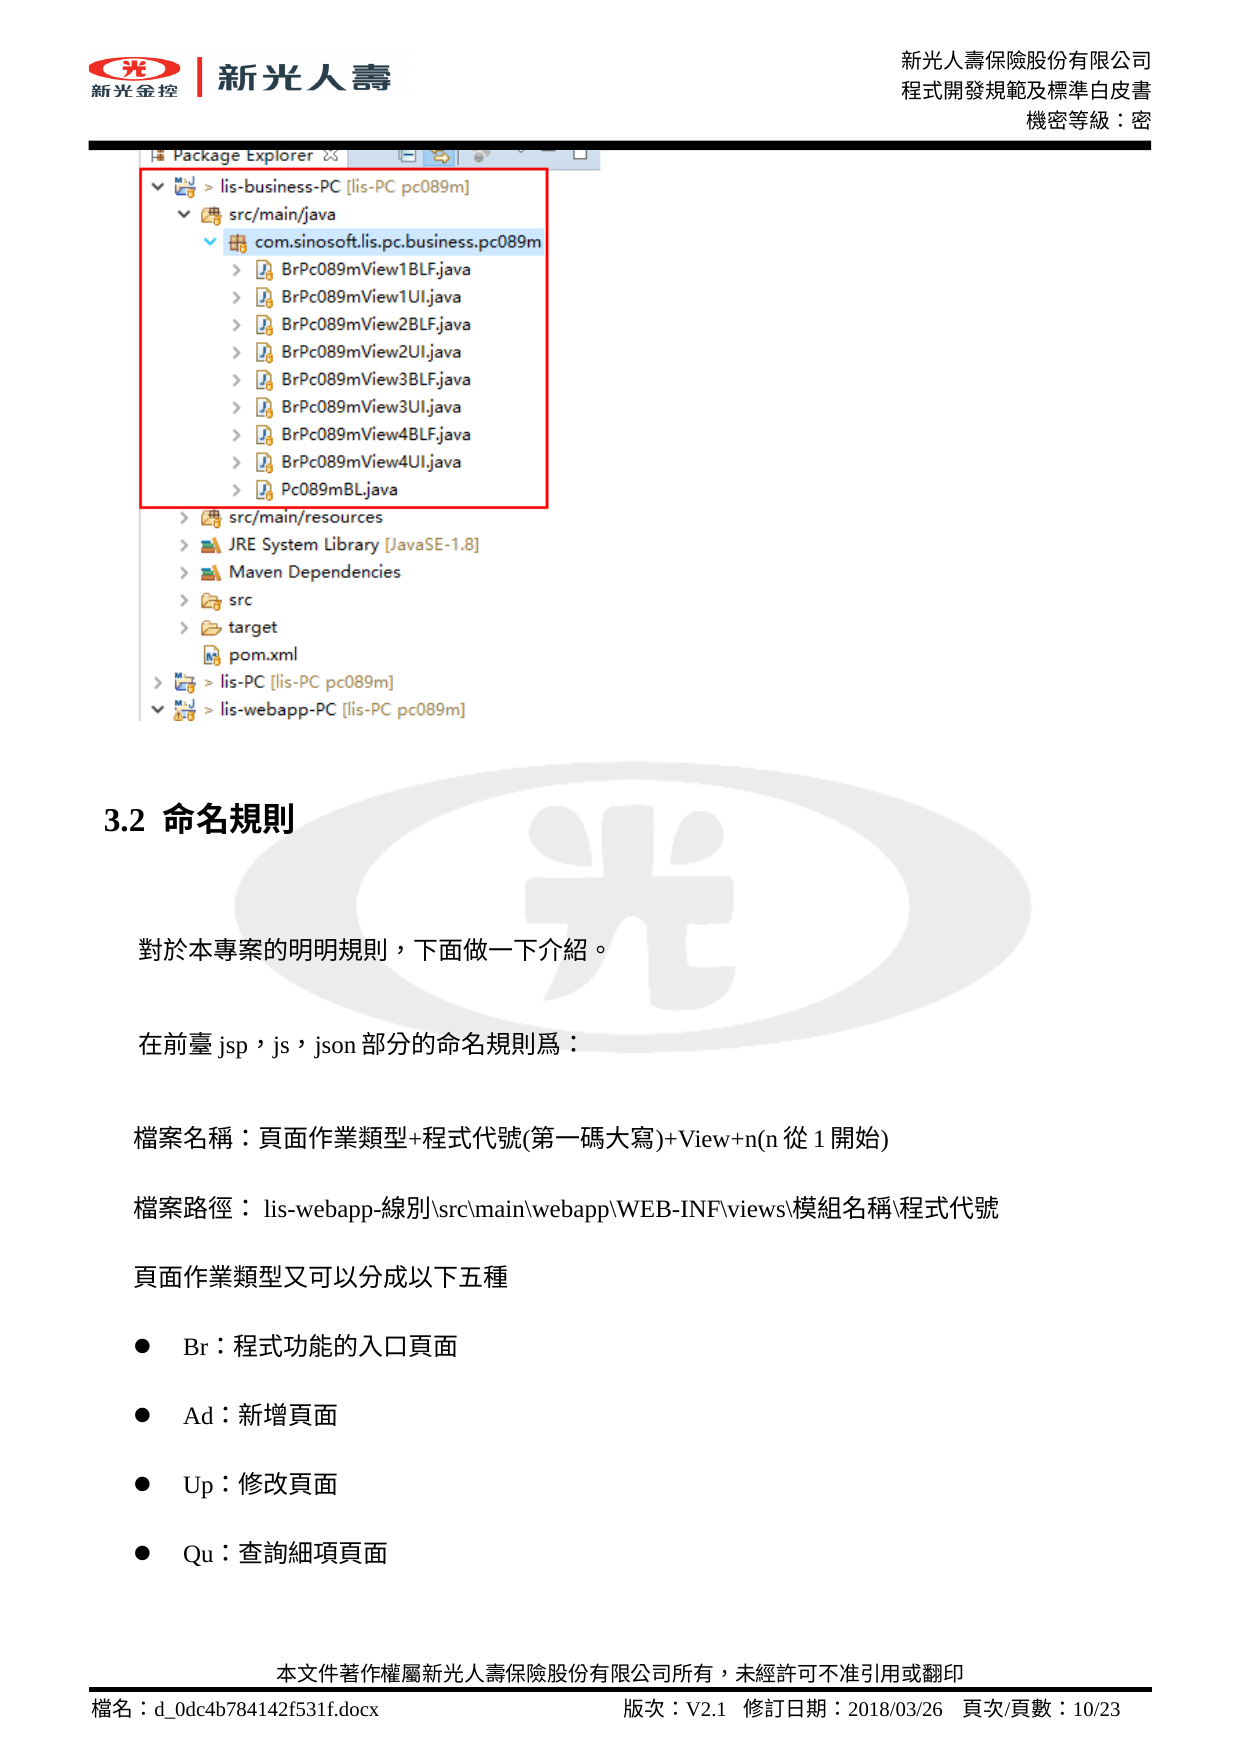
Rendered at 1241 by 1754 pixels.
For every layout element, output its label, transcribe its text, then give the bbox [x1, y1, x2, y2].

text 檔案路徑： lis-webapp-線別\src\main\webapp\WEB-INF\views\模組名稱\程式代號 [133, 1172, 1240, 1241]
text 檔案名稱：頁面作業類型+程式代號(第一碼大寫)+View+n(n從1開始) [133, 1102, 1240, 1172]
text 在前臺jsp，js，json部分的命名規則爲： [89, 1008, 1152, 1077]
picture [138, 150, 601, 721]
picture [88, 41, 414, 97]
list Up：修改頁面 [133, 1448, 1240, 1517]
list Qu：查詢細項頁面 [133, 1517, 1240, 1587]
list 命名規則 [103, 783, 1152, 852]
text 頁面作業類型又可以分成以下五種 [133, 1241, 1240, 1310]
text 對於本專案的明明規則，下面做一下介紹。 [89, 914, 1152, 983]
list Br：程式功能的入口頁面 [133, 1310, 1240, 1379]
list Ad：新增頁面 [133, 1379, 1240, 1448]
